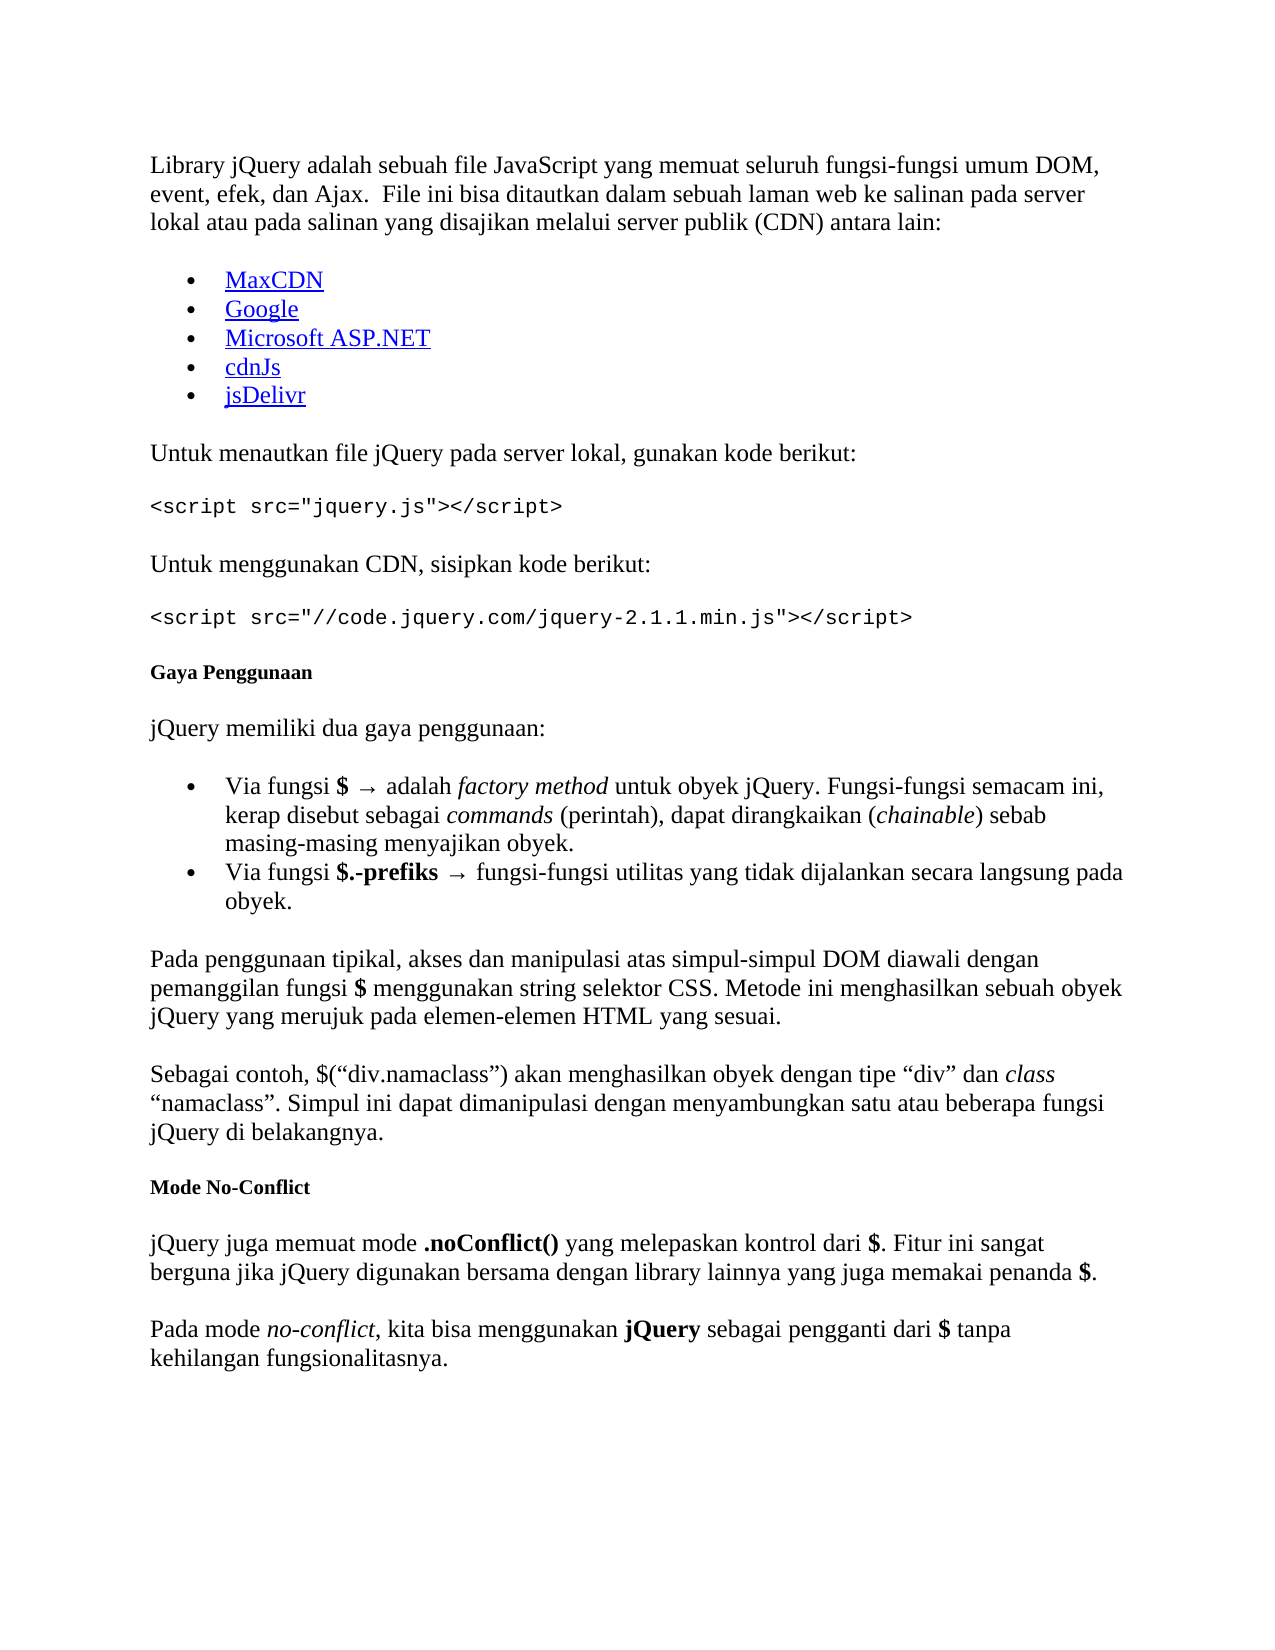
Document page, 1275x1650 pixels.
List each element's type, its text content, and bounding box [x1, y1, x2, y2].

text Library jQuery adalah sebuah file JavaScript yang memuat seluruh fungsi-fungsi umum DOM, event, efek, dan Ajax. File ini bisa ditautkan dalam sebuah laman web ke salinan pada server lokal atau pada salinan yang disajikan melalui server publik (CDN) antara lain: [150, 150, 1125, 236]
text Untuk menggunakan CDN, sisipkan kode berikut: [150, 549, 1125, 578]
text Pada mode no-conflict, kita bisa menggunakan jQuery sebagai pengganti dari $ tanpa kehilangan fungsionalitasnya. [150, 1314, 1125, 1372]
text Untuk menautkan file jQuery pada server lokal, gunakan kode berikut: [150, 438, 1125, 467]
text Pada penggunaan tipikal, akses dan manipulasi atas simpul-simpul DOM diawali dengan pemanggilan fungsi $ menggunakan string selektor CSS. Metode ini menghasilkan sebuah obyek jQuery yang merujuk pada elemen-elemen HTML yang sesuai. [150, 944, 1125, 1030]
list Microsoft ASP.NET [187, 323, 1125, 352]
list jsDelivr [187, 380, 1125, 409]
text jQuery juga memuat mode .noConflict() yang melepaskan kontrol dari $. Fitur ini sangat berguna jika jQuery digunakan bersama dengan library lainnya yang juga memakai penanda $. [150, 1228, 1125, 1285]
text <script src="//code.jquery.com/jquery-2.1.1.min.js"></script> [150, 607, 1125, 631]
list Google [187, 294, 1125, 323]
list cdnJs [187, 352, 1125, 380]
text Sebagai contoh, $(“div.namaclass”) akan menghasilkan obyek dengan tipe “div” dan class “namaclass”. Simpul ini dapat dimanipulasi dengan menyambungkan satu atau beberapa fungsi jQuery di belakangnya. [150, 1059, 1125, 1146]
list Via fungsi $.-prefiks → fungsi-fungsi utilitas yang tidak dijalankan secara langsung pada obyek. [187, 857, 1125, 915]
text jQuery memiliki dua gaya penggunaan: [150, 713, 1125, 742]
list Via fungsi $ → adalah factory method untuk obyek jQuery. Fungsi-fungsi semacam ini, kerap disebut sebagai commands (perintah), dapat dirangkaikan (chainable) sebab masing-masing menyajikan obyek. [187, 771, 1125, 857]
text Mode No-Conflict [150, 1175, 1125, 1199]
text <script src="jquery.js"></script> [150, 496, 1125, 520]
text Gaya Penggunaan [150, 660, 1125, 684]
list MaxCDN [187, 265, 1125, 294]
